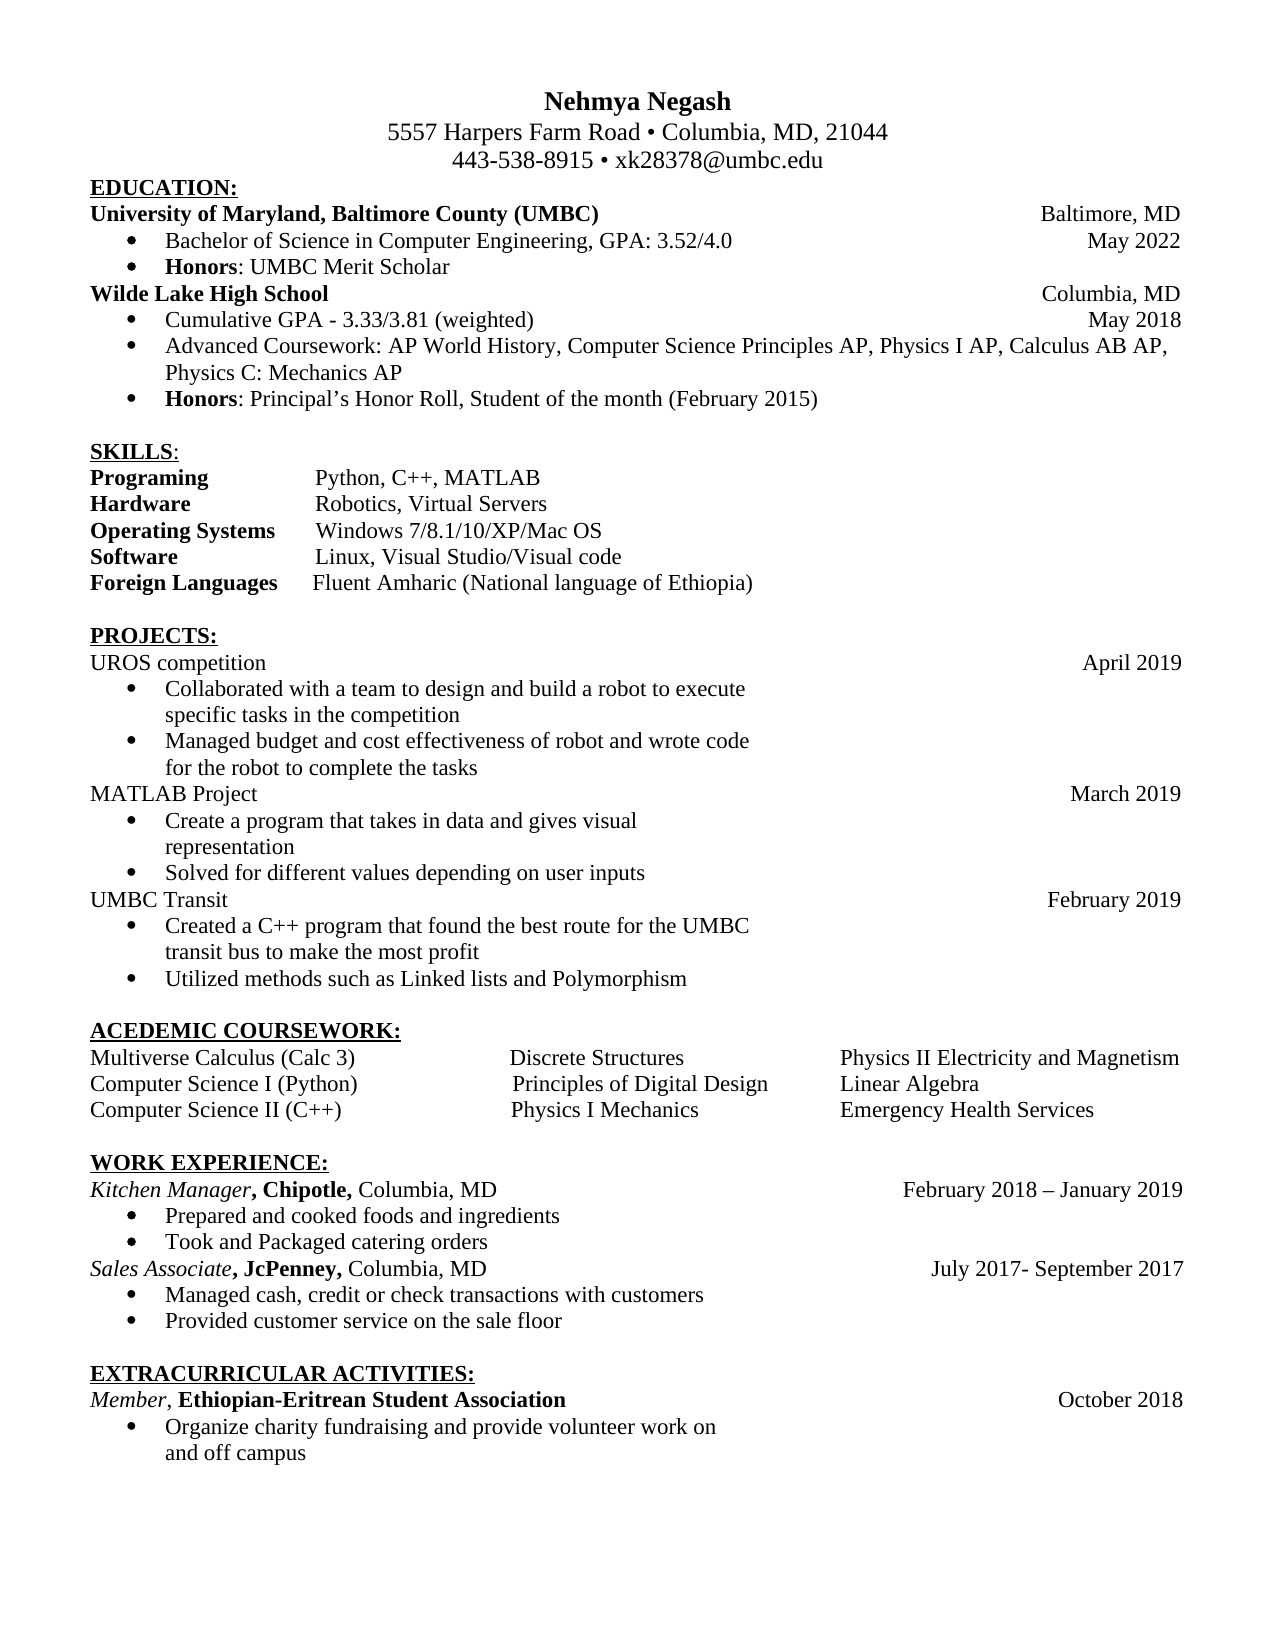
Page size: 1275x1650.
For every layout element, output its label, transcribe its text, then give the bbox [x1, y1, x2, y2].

text EXTRACURRICULAR ACTIVITIES: [90, 1360, 1185, 1386]
list Prepared and cooked foods and ingredients [127, 1202, 1185, 1228]
text Multiverse Calculus (Calc 3) Discrete Structures Physics II Electricity and Magnetism [90, 1044, 1185, 1070]
text Member, Ethiopian-Eritrean Student Association October 2018 [90, 1386, 1185, 1413]
list Collaborated with a team to design and build a robot to execute [127, 675, 1185, 701]
text for the robot to complete the tasks [165, 754, 1185, 780]
text transit bus to make the most profit [165, 938, 1185, 965]
text representation [165, 833, 1185, 859]
list Bachelor of Science in Computer Engineering, GPA: 3.52/4.0 May 2022 [127, 227, 1185, 253]
list Managed budget and cost effectiveness of robot and wrote code [127, 728, 1185, 754]
text UROS competition April 2019 [90, 648, 1185, 675]
text UMBC Transit February 2019 [90, 886, 1185, 912]
text Kitchen Manager, Chipotle, Columbia, MD February 2018 – January 2019 [90, 1176, 1185, 1202]
text PROJECTS: [90, 622, 1185, 648]
text Hardware Robotics, Virtual Servers [90, 490, 1185, 517]
text Programing Python, C++, MATLAB [90, 464, 1185, 490]
list Utilized methods such as Linked lists and Polymorphism [127, 965, 1185, 1017]
list Create a program that takes in data and gives visual [127, 807, 1185, 833]
text Sales Associate, JcPenney, Columbia, MD July 2017- September 2017 [90, 1255, 1185, 1281]
text Operating Systems Windows 7/8.1/10/XP/Mac OS Software Linux, Visual Studio/Visual code [90, 517, 1185, 569]
list Honors: UMBC Merit Scholar [127, 253, 1185, 279]
list Honors: Principal’s Honor Roll, Student of the month (February 2015) [127, 385, 1185, 411]
text EDUCATION: [90, 174, 1185, 201]
text SKILLS: [90, 438, 1185, 464]
text Computer Science II (C++) Physics I Mechanics Emergency Health Services [90, 1097, 1185, 1123]
text specific tasks in the competition [165, 701, 1185, 728]
list Solved for different values depending on user inputs [127, 859, 1185, 886]
list Advanced Coursework: AP World History, Computer Science Principles AP, Physics I AP, Calculus AB AP, Physics C: Mechanics AP [127, 332, 1185, 385]
list Created a C++ program that found the best route for the UMBC [127, 912, 1185, 938]
text and off campus [165, 1439, 1185, 1466]
list Managed cash, credit or check transactions with customers [127, 1281, 1185, 1307]
list Provided customer service on the sale floor [127, 1307, 1185, 1334]
text Foreign Languages Fluent Amharic (National language of Ethiopia) [90, 569, 1185, 596]
list Organize charity fundraising and provide volunteer work on [127, 1413, 1185, 1439]
text 443-538-8915 • xk28378@umbc.edu [90, 145, 1185, 174]
list Cumulative GPA - 3.33/3.81 (weighted) May 2018 [127, 306, 1185, 332]
text ACEDEMIC COURSEWORK: [90, 1017, 1185, 1044]
list Took and Packaged catering orders [127, 1228, 1185, 1255]
text Nehmya Negash [90, 86, 1185, 117]
text Wilde Lake High School Columbia, MD [90, 279, 1185, 306]
text 5557 Harpers Farm Road • Columbia, MD, 21044 [90, 117, 1185, 145]
text MATLAB Project March 2019 [90, 780, 1185, 807]
text Computer Science I (Python) Principles of Digital Design Linear Algebra [90, 1070, 1185, 1097]
text WORK EXPERIENCE: [90, 1149, 1185, 1176]
text University of Maryland, Baltimore County (UMBC) Baltimore, MD [90, 201, 1185, 227]
